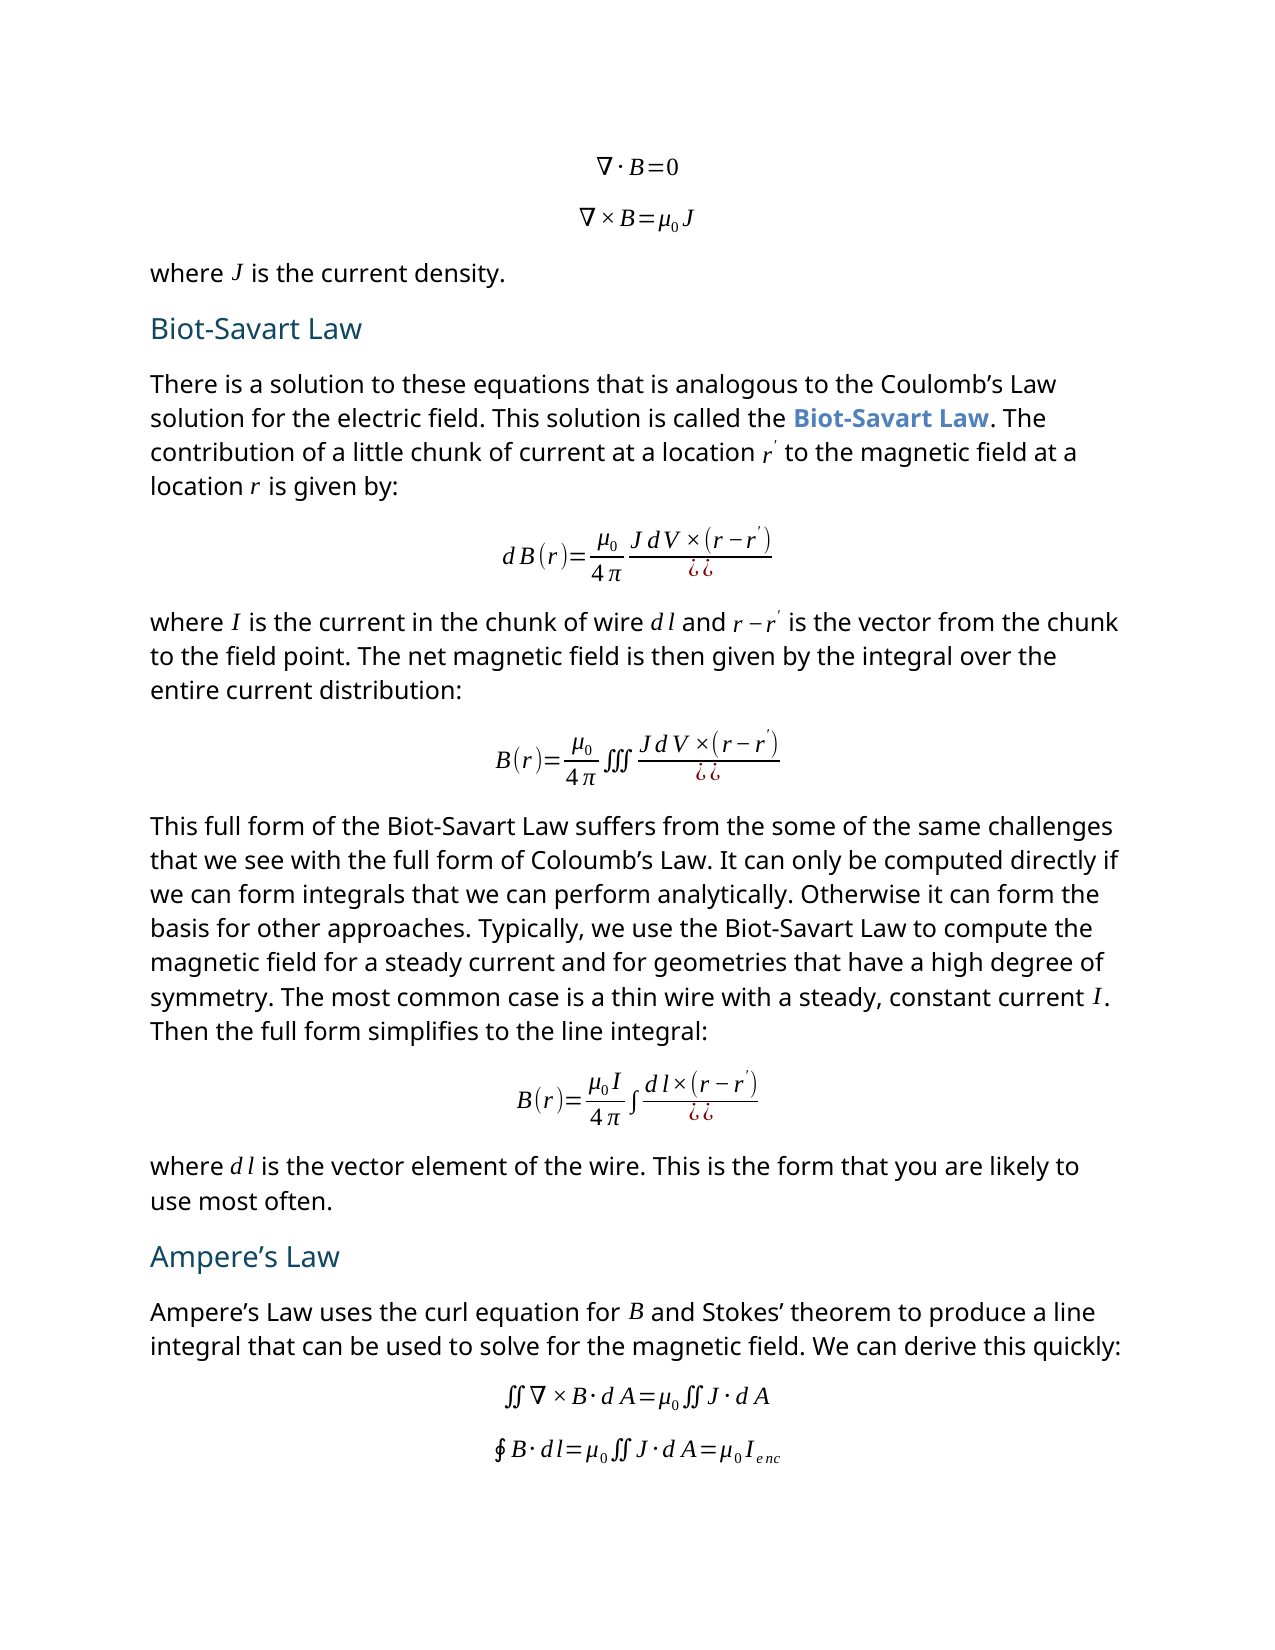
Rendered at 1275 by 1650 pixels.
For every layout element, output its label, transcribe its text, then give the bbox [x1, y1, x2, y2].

text This full form of the Biot-Savart Law suffers from the some of the same challenges that we see with the full form of Coloumb’s Law. It can only be computed directly if we can form integrals that we can perform analytically. Otherwise it can form the basis for other approaches. Typically, we use the Biot-Savart Law to compute the magnetic field for a steady current and for geometries that have a high degree of symmetry. The most common case is a thin wire with a steady, constant current . Then the full form simplifies to the line integral: [150, 809, 1125, 1047]
subtitle Ampere’s Law [150, 1236, 1125, 1276]
text where is the vector element of the wire. This is the form that you are likely to use most often. [150, 1149, 1125, 1217]
text Ampere’s Law uses the curl equation for and Stokes’ theorem to produce a line integral that can be used to solve for the magnetic field. We can derive this quickly: [150, 1294, 1125, 1362]
text There is a solution to these equations that is analogous to the Coulomb’s Law solution for the electric field. This solution is called the Biot-Savart Law. The contribution of a little chunk of current at a location to the magnetic field at a location is given by: [150, 367, 1125, 503]
subtitle Biot-Savart Law [150, 308, 1125, 348]
text where is the current density. [150, 256, 1125, 290]
text where is the current in the chunk of wire and is the vector from the chunk to the field point. The net magnetic field is then given by the integral over the entire current distribution: [150, 605, 1125, 707]
